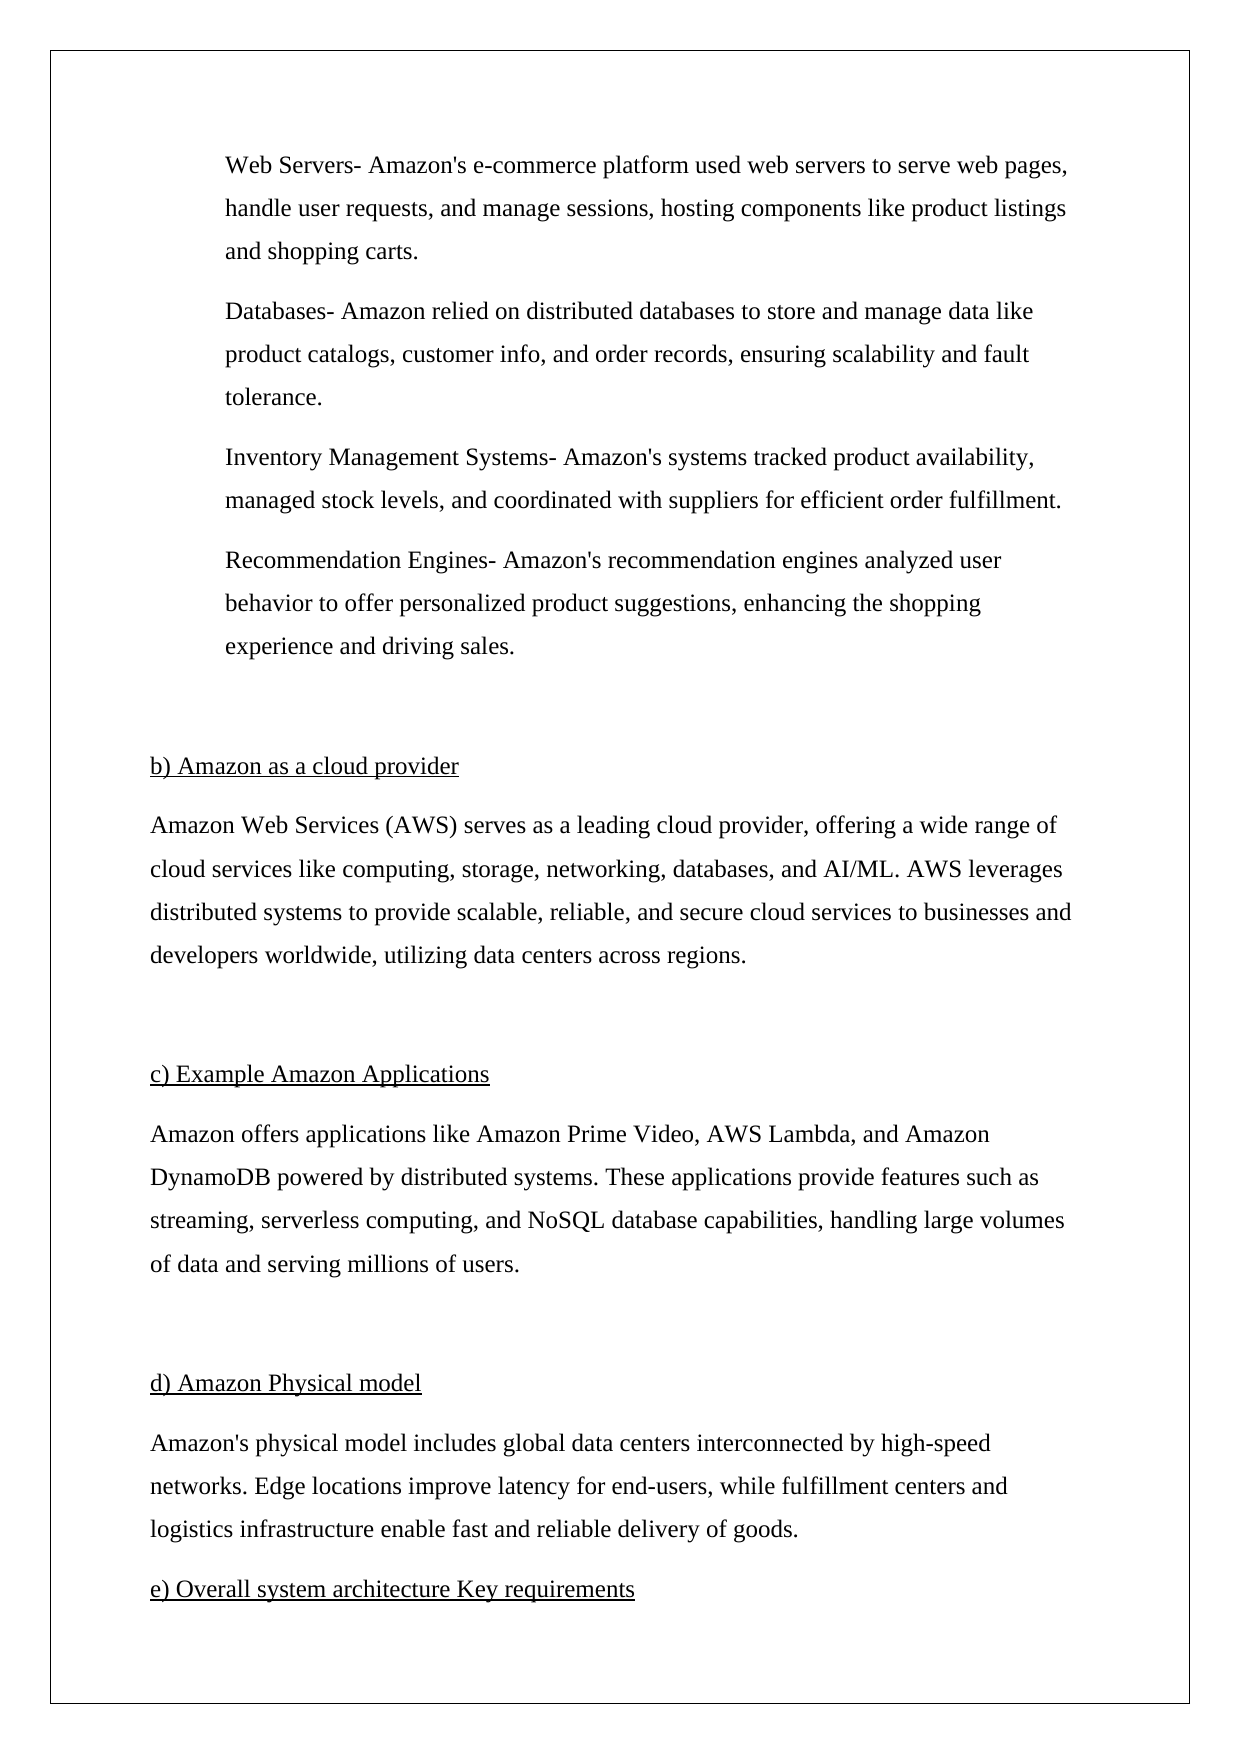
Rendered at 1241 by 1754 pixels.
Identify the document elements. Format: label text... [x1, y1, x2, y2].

text Amazon offers applications like Amazon Prime Video, AWS Lambda, and Amazon DynamoDB powered by distributed systems. These applications provide features such as streaming, serverless computing, and NoSQL database capabilities, handling large volumes of data and serving millions of users. [150, 1119, 1090, 1277]
text Recommendation Engines- Amazon's recommendation engines analyzed user behavior to offer personalized product suggestions, enhancing the shopping experience and driving sales. [225, 545, 1090, 660]
text Databases- Amazon relied on distributed databases to store and manage data like product catalogs, customer info, and order records, ensuring scalability and fault tolerance. [225, 296, 1090, 411]
text Inventory Management Systems- Amazon's systems tracked product availability, managed stock levels, and coordinated with suppliers for efficient order fulfillment. [225, 442, 1090, 514]
text Amazon Web Services (AWS) serves as a leading cloud provider, offering a wide range of cloud services like computing, storage, networking, databases, and AI/ML. AWS leverages distributed systems to provide scalable, reliable, and secure cloud services to businesses and developers worldwide, utilizing data centers across regions. [150, 811, 1090, 969]
text c) Example Amazon Applications [150, 1059, 1090, 1088]
text d) Amazon Physical model [150, 1368, 1090, 1397]
text b) Amazon as a cloud provider [150, 751, 1090, 779]
text Amazon's physical model includes global data centers interconnected by high-speed networks. Edge locations improve latency for end-users, while fulfillment centers and logistics infrastructure enable fast and reliable delivery of goods. [150, 1428, 1090, 1543]
text Web Servers- Amazon's e-commerce platform used web servers to serve web pages, handle user requests, and manage sessions, hosting components like product listings and shopping carts. [225, 150, 1090, 265]
text e) Overall system architecture Key requirements [150, 1574, 1090, 1603]
